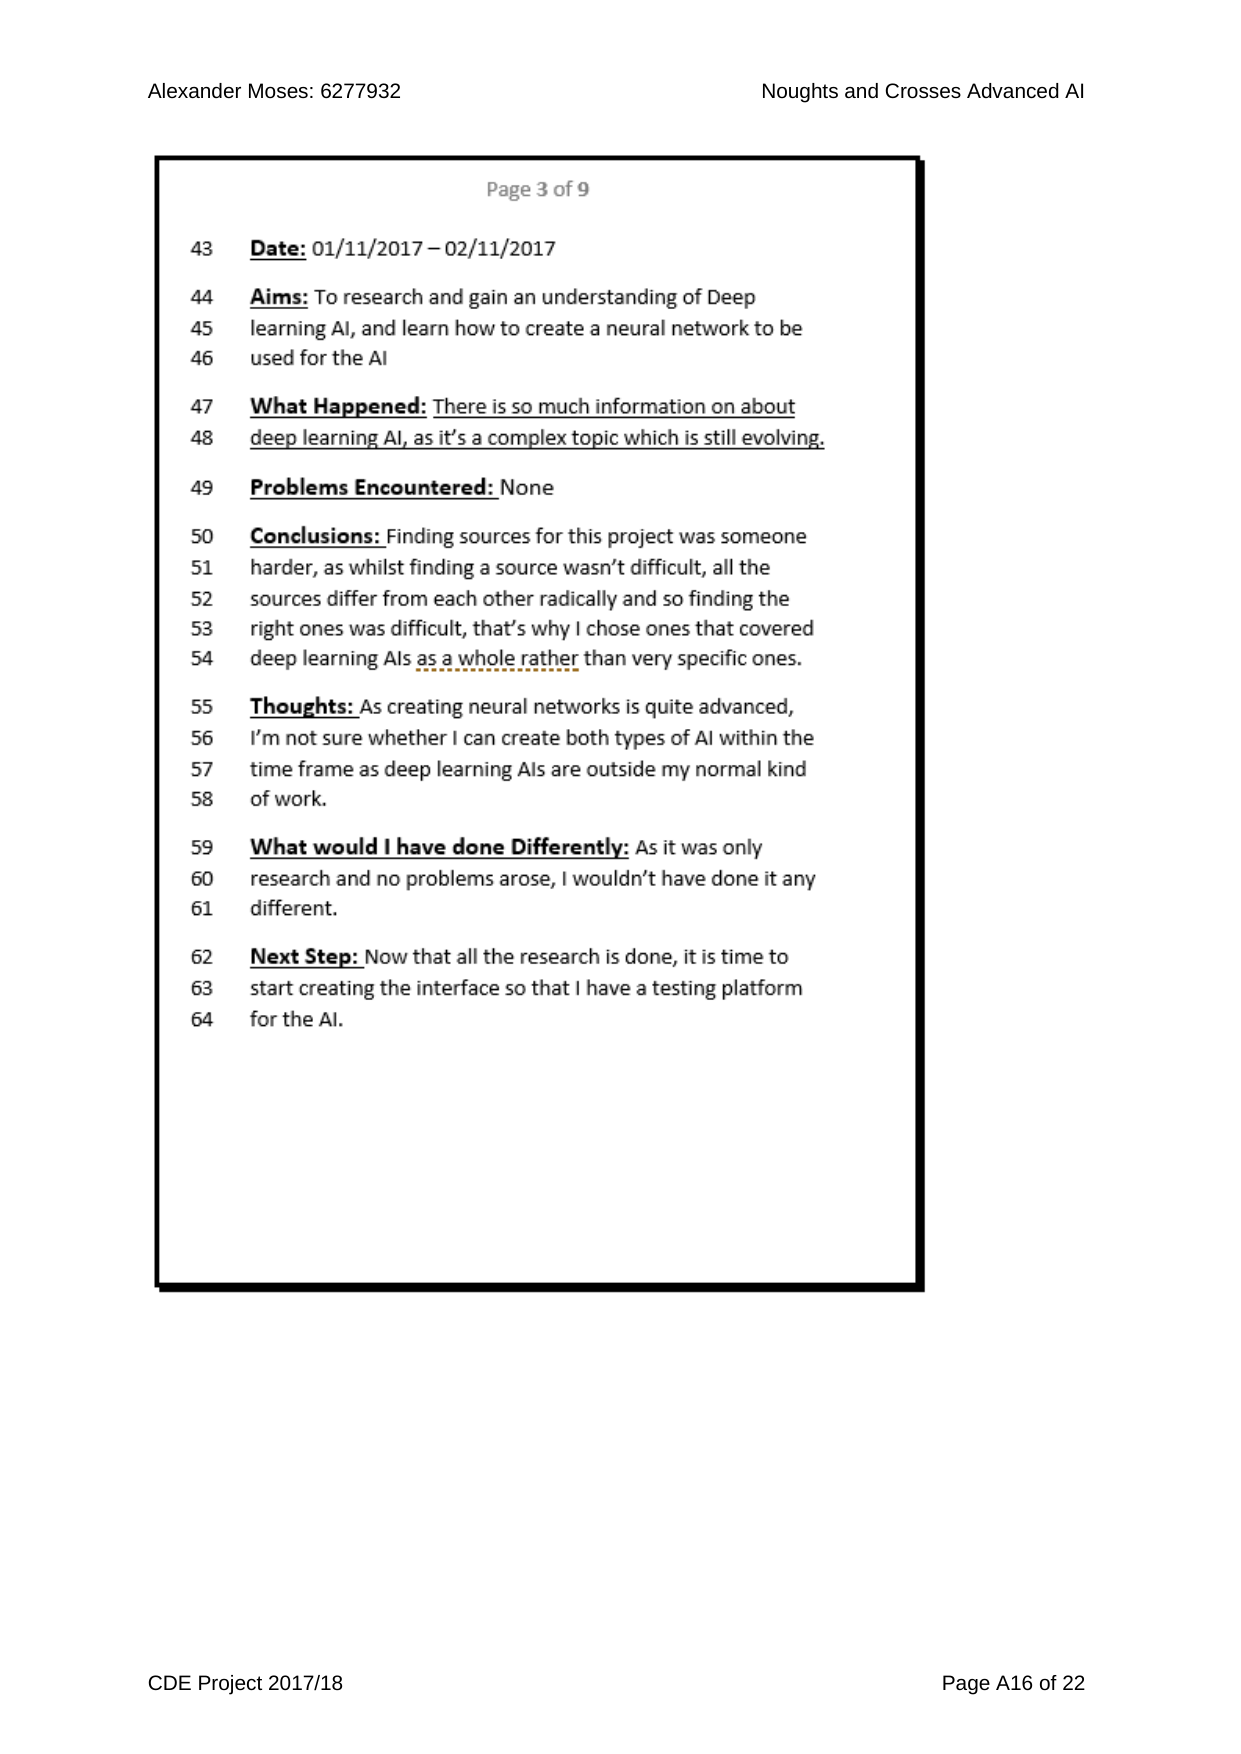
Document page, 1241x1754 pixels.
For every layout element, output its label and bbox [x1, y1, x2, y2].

picture [147, 148, 947, 1308]
